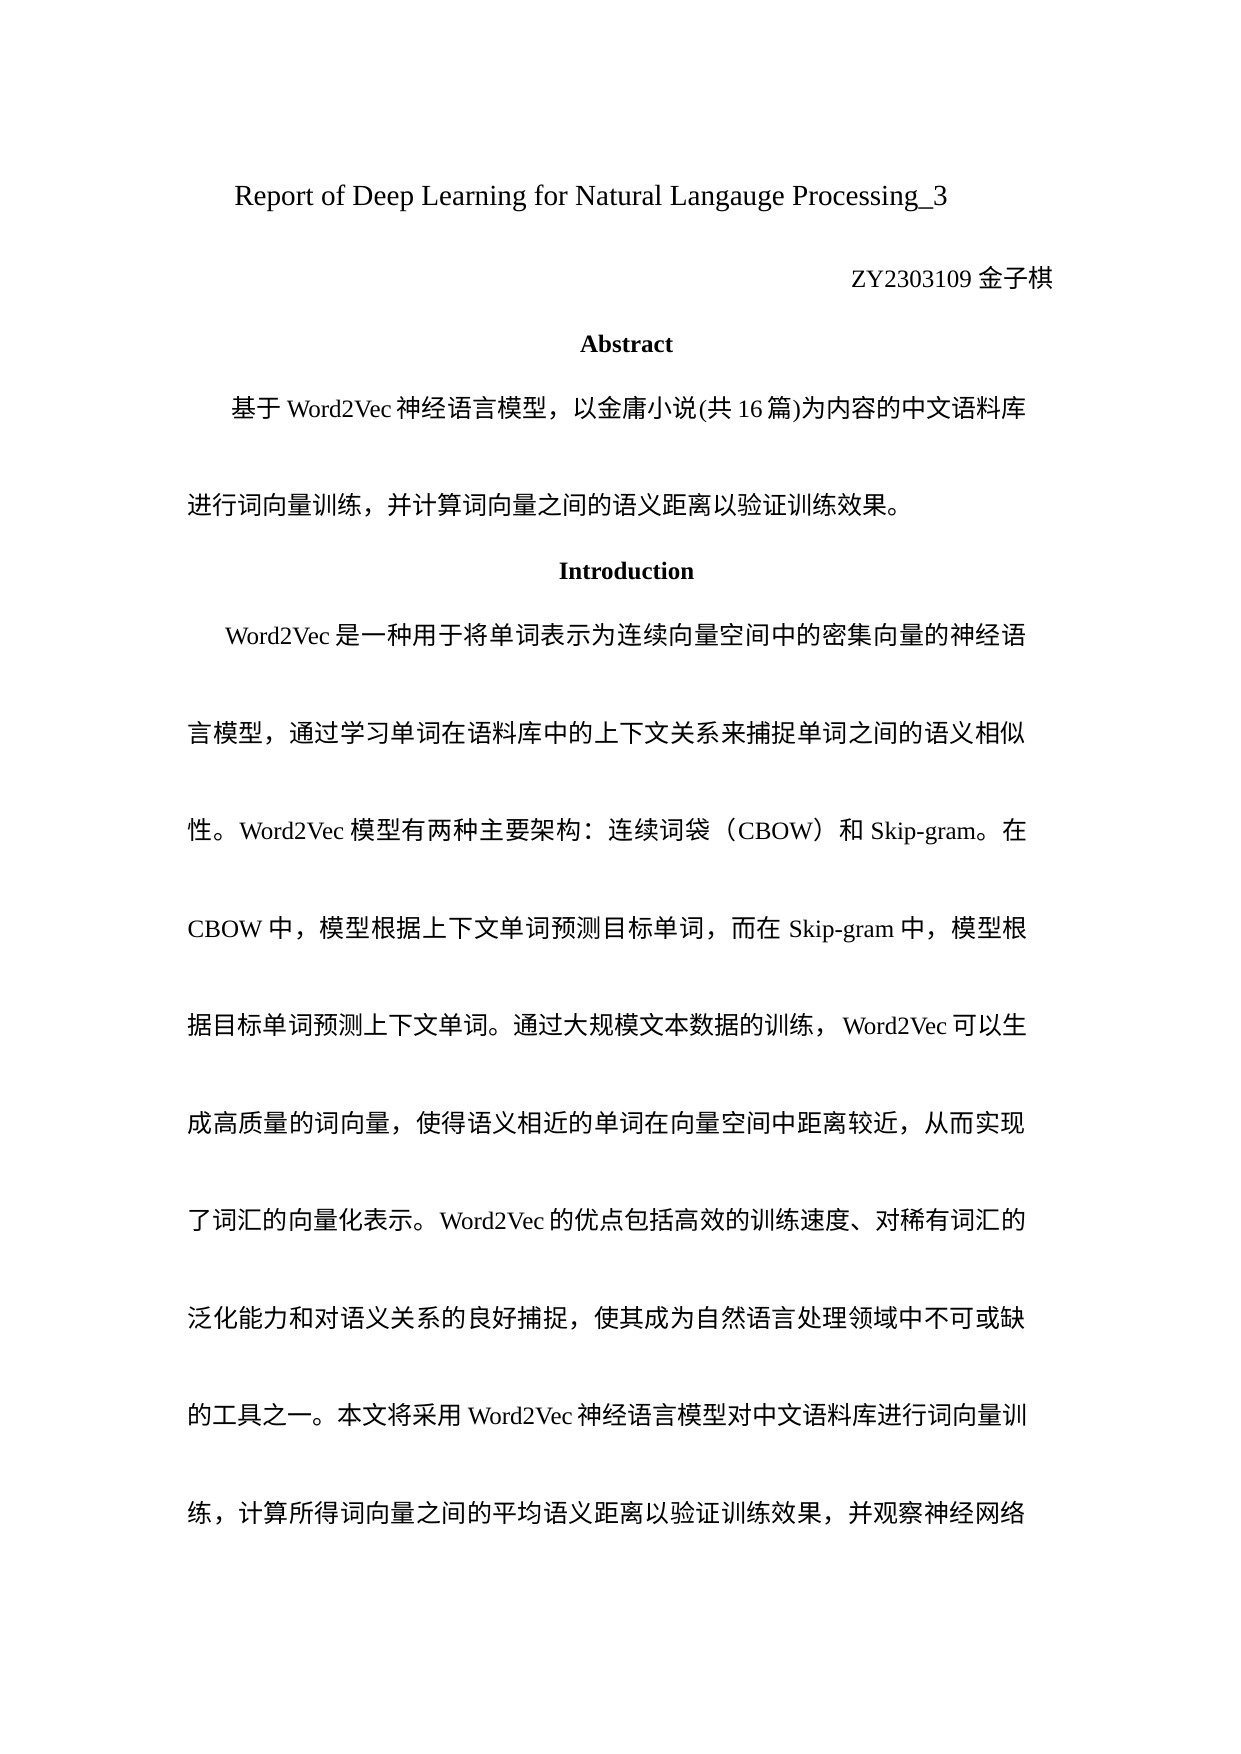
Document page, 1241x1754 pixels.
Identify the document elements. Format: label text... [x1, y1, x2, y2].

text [187, 601, 1028, 1544]
text 基于Word2Vec神经语言模型，以金庸小说(共16篇)为内容的中文语料库进行词向量训练，并计算词向量之间的语义距离以验证训练效果。 [187, 374, 1028, 536]
list Introduction [225, 554, 1028, 587]
text ZY2303109 金子棋 [187, 244, 1053, 309]
text Abstract [187, 327, 1028, 359]
text Report of Deep Learning for Natural Langauge Processing_3 [187, 162, 994, 227]
